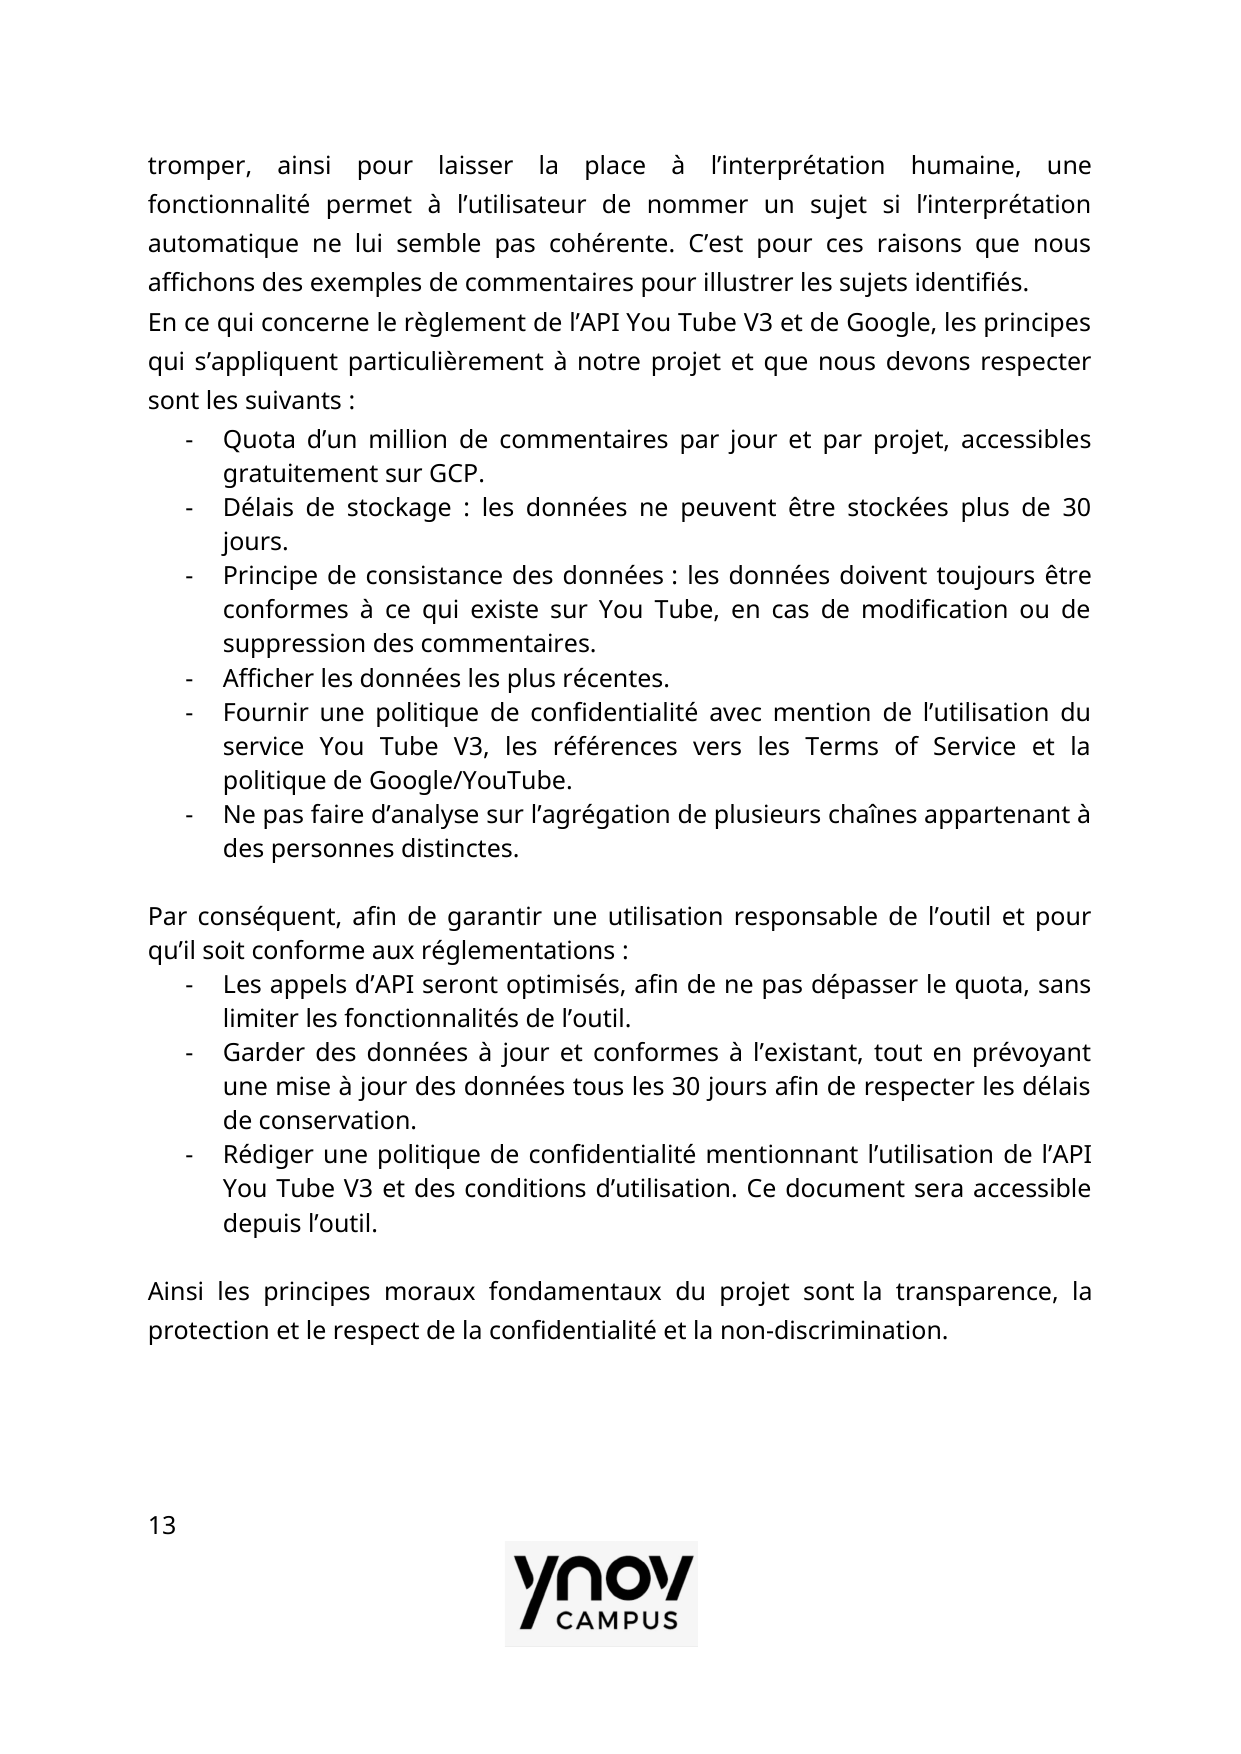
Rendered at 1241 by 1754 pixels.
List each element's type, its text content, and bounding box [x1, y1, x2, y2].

list Ne pas faire d’analyse sur l’agrégation de plusieurs chaînes appartenant à des personnes distinctes. [185, 796, 1093, 864]
list Principe de consistance des données : les données doivent toujours être conformes à ce qui existe sur You Tube, en cas de modification ou de suppression des commentaires. [185, 558, 1093, 660]
list Afficher les données les plus récentes. [185, 660, 1093, 694]
text En ce qui concerne le règlement de l’API You Tube V3 et de Google, les principes qui s’appliquent particulièrement à notre projet et que nous devons respecter sont les suivants : [148, 304, 1093, 417]
text Par conséquent, afin de garantir une utilisation responsable de l’outil et pour qu’il soit conforme aux réglementations : [148, 899, 1093, 967]
list Fournir une politique de confidentialité avec mention de l’utilisation du service You Tube V3, les références vers les Terms of Service et la politique de Google/YouTube. [185, 694, 1093, 796]
list Délais de stockage : les données ne peuvent être stockées plus de 30 jours. [185, 490, 1093, 558]
picture [504, 1541, 698, 1647]
text Ainsi les principes moraux fondamentaux du projet sont la transparence, la protection et le respect de la confidentialité et la non-discrimination. [148, 1273, 1093, 1347]
list Garder des données à jour et conformes à l’existant, tout en prévoyant une mise à jour des données tous les 30 jours afin de respecter les délais de conservation. [185, 1035, 1093, 1137]
list Quota d’un million de commentaires par jour et par projet, accessibles gratuitement sur GCP. [185, 422, 1093, 490]
list Les appels d’API seront optimisés, afin de ne pas dépasser le quota, sans limiter les fonctionnalités de l’outil. [185, 967, 1093, 1035]
